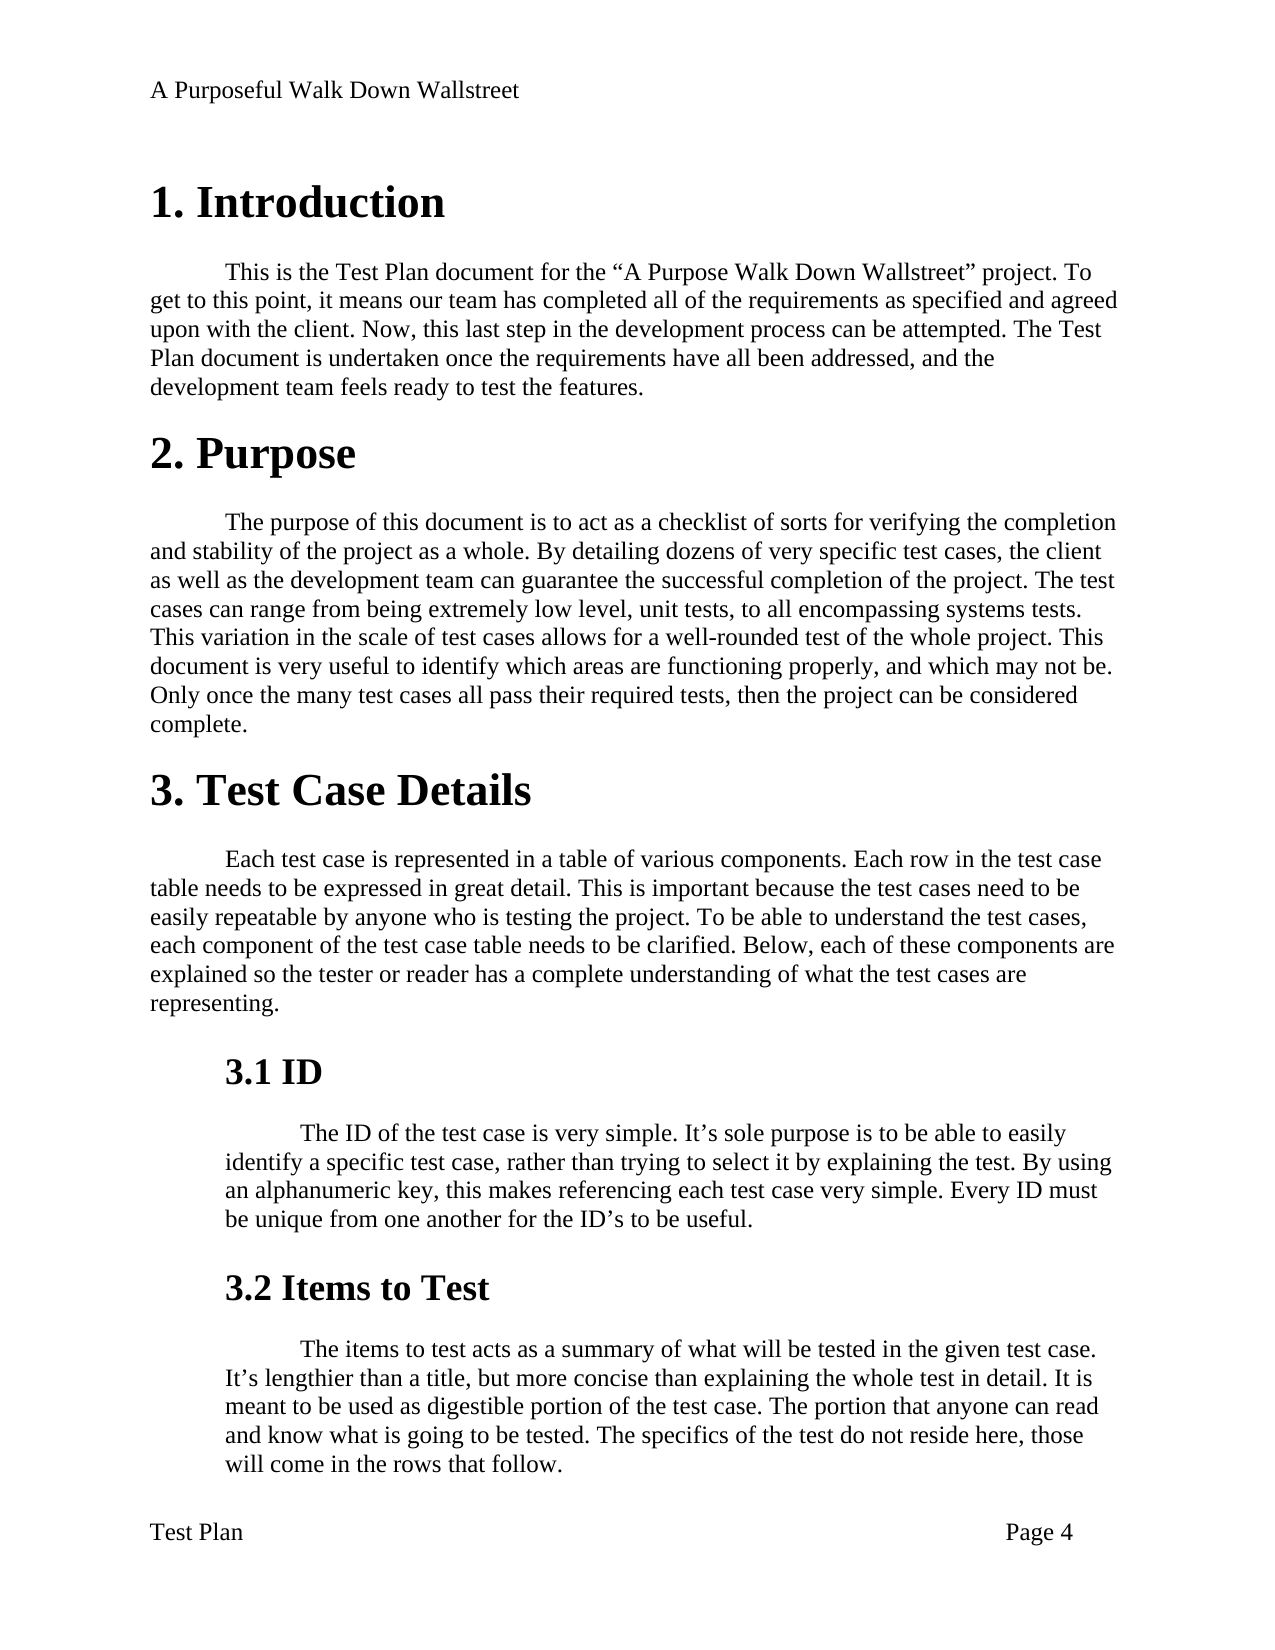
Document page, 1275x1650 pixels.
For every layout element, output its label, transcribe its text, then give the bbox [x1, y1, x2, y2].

text This is the Test Plan document for the “A Purpose Walk Down Wallstreet” project. To get to this point, it means our team has completed all of the requirements as specified and agreed upon with the client. Now, this last step in the development process can be attempted. The Test Plan document is undertaken once the requirements have all been addressed, and the development team feels ready to test the features. [150, 257, 1125, 401]
text The ID of the test case is very simple. It’s sole purpose is to be able to easily identify a specific test case, rather than trying to select it by explaining the test. By using an alphanumeric key, this makes referencing each test case very simple. Every ID must be unique from one another for the ID’s to be useful. [225, 1118, 1125, 1233]
subtitle 3. Test Case Details [150, 762, 1125, 815]
subtitle 3.1 ID [225, 1050, 1125, 1093]
text The purpose of this document is to act as a checklist of sorts for verifying the completion and stability of the project as a whole. By detailing dozens of very specific test cases, the client as well as the development team can guarantee the successful completion of the project. The test cases can range from being extremely low level, unit tests, to all encompassing systems tests. This variation in the scale of test cases allows for a well-rounded test of the whole project. This document is very useful to identify which areas are functioning properly, and which may not be. Only once the many test cases all pass their required tests, then the project can be considered complete. [150, 507, 1125, 737]
text The items to test acts as a summary of what will be tested in the given test case. It’s lengthier than a title, but more concise than explaining the whole test in detail. It is meant to be used as digestible portion of the test case. The portion that anyone can read and know what is going to be tested. The specifics of the test do not reside here, those will come in the rows that follow. [225, 1334, 1125, 1478]
text Each test case is represented in a table of various components. Each row in the test case table needs to be expressed in great detail. This is important because the test cases need to be easily repeatable by anyone who is testing the project. To be able to understand the test cases, each component of the test case table needs to be clarified. Below, each of these components are explained so the tester or reader has a complete understanding of what the test cases are representing. [150, 844, 1125, 1017]
subtitle 3.2 Items to Test [225, 1266, 1125, 1309]
subtitle 2. Purpose [150, 426, 1125, 478]
subtitle 1. Introduction [150, 175, 1125, 228]
